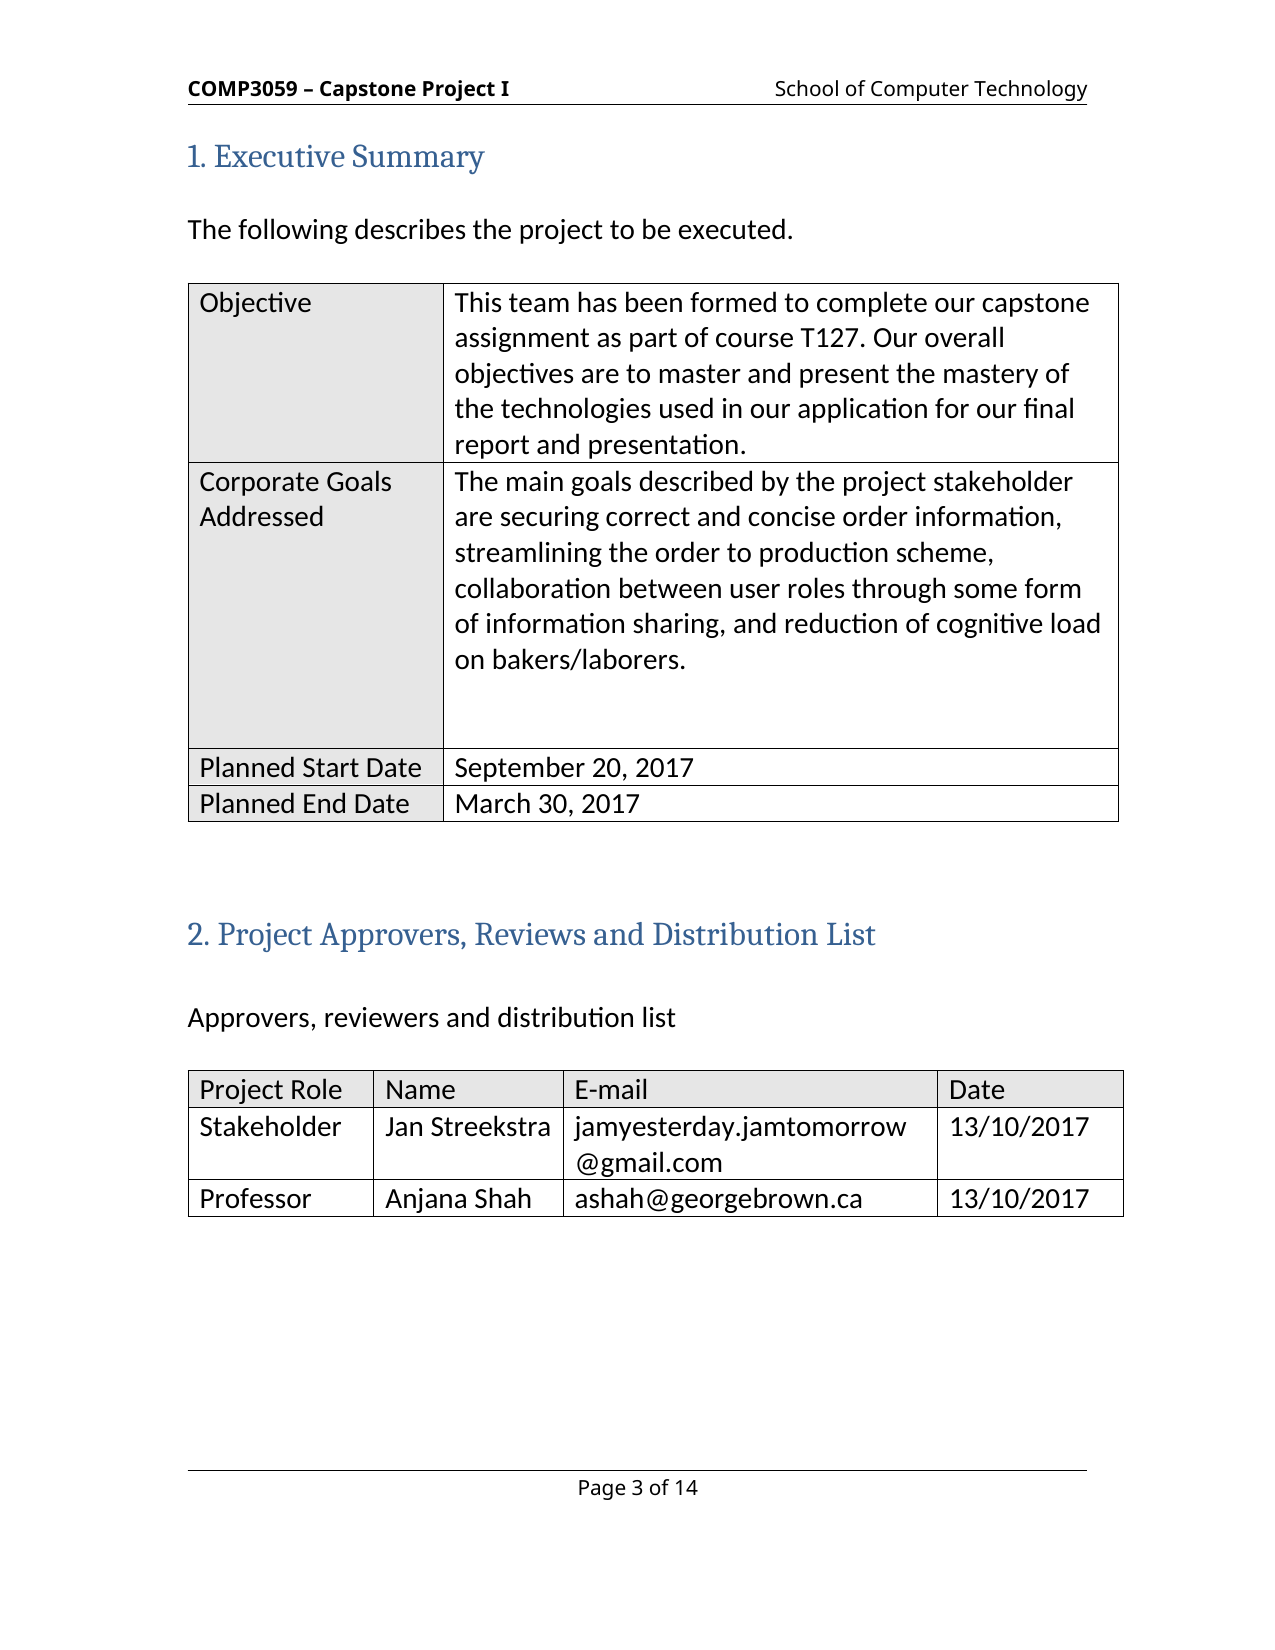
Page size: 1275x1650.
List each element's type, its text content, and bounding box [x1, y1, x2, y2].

table_header This team has been formed to complete our capstone assignment as part of course T127. Our overall objectives are to master and present the mastery of the technologies used in our application for our final report and presentation. [444, 284, 1118, 462]
table_cell September 20, 2017 [444, 749, 1118, 784]
table_header E-mail [564, 1071, 937, 1107]
text Approvers, reviewers and distribution list [187, 999, 1087, 1035]
subtitle 1. Executive Summary [187, 137, 1087, 176]
table_header Name [374, 1071, 563, 1107]
table_cell Anjana Shah [374, 1180, 563, 1216]
table_cell The main goals described by the project stakeholder are securing correct and concise order information, streamlining the order to production scheme, collaboration between user roles through some form of information sharing, and reduction of cognitive load on bakers/laborers. [444, 463, 1118, 748]
table_cell 13/10/2017 [938, 1108, 1123, 1179]
table_header Objective [189, 284, 443, 462]
table_header Project Role [189, 1071, 373, 1107]
table_cell Planned End Date [189, 786, 443, 821]
table_cell Professor [189, 1180, 373, 1216]
table_cell Jan Streekstra [374, 1108, 563, 1179]
table_cell Stakeholder [189, 1108, 373, 1179]
table_cell March 30, 2017 [444, 786, 1118, 821]
table_cell Corporate Goals Addressed [189, 463, 443, 748]
table_header Date [938, 1071, 1123, 1107]
text The following describes the project to be executed. [187, 211, 1087, 247]
table_cell Planned Start Date [189, 749, 443, 784]
subtitle 2. Project Approvers, Reviews and Distribution List [187, 915, 1087, 954]
table_cell jamyesterday.jamtomorrow@gmail.com [564, 1108, 937, 1179]
table_cell 13/10/2017 [938, 1180, 1123, 1216]
table_cell ashah@georgebrown.ca [564, 1180, 937, 1216]
